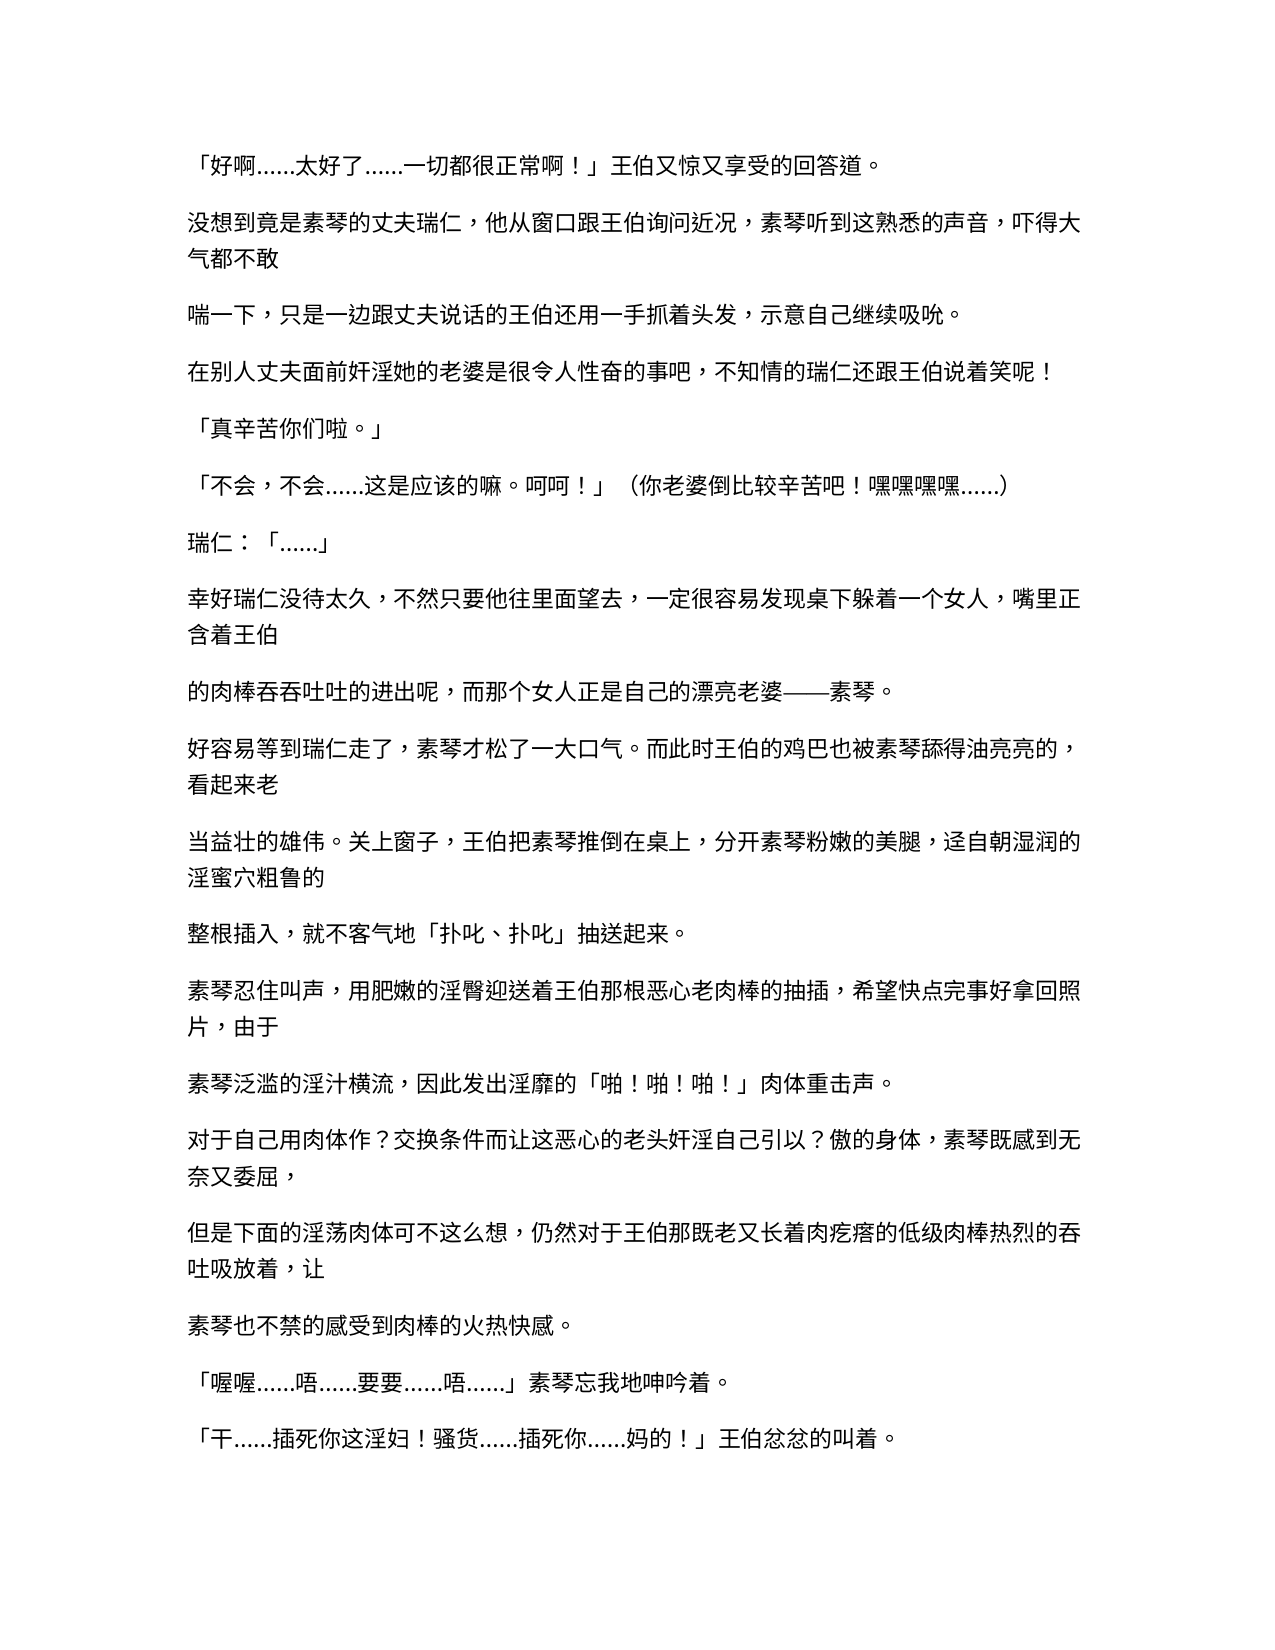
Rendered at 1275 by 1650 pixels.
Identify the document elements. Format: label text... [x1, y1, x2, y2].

text 好容易等到瑞仁走了，素琴才松了一大口气。而此时王伯的鸡巴也被素琴舔得油亮亮的，看起来老 [187, 733, 1087, 800]
text 没想到竟是素琴的丈夫瑞仁，他从窗口跟王伯询问近况，素琴听到这熟悉的声音，吓得大气都不敢 [187, 207, 1087, 274]
text 「真辛苦你们啦。」 [187, 413, 1087, 444]
text 「干……插死你这淫妇！骚货……插死你……妈的！」王伯忿忿的叫着。 [187, 1423, 1087, 1455]
text 的肉棒吞吞吐吐的进出呢，而那个女人正是自己的漂亮老婆——素琴。 [187, 676, 1087, 707]
text 素琴泛滥的淫汁横流，因此发出淫靡的「啪！啪！啪！」肉体重击声。 [187, 1068, 1087, 1099]
text 喘一下，只是一边跟丈夫说话的王伯还用一手抓着头发，示意自己继续吸吮。 [187, 299, 1087, 331]
text 当益壮的雄伟。关上窗子，王伯把素琴推倒在桌上，分开素琴粉嫩的美腿，迳自朝湿润的淫蜜穴粗鲁的 [187, 826, 1087, 893]
text 对于自己用肉体作？交换条件而让这恶心的老头奸淫自己引以？傲的身体，素琴既感到无奈又委屈， [187, 1124, 1087, 1192]
text 「喔喔……唔……要要……唔……」素琴忘我地呻吟着。 [187, 1367, 1087, 1398]
text 整根插入，就不客气地「扑叱、扑叱」抽送起来。 [187, 918, 1087, 949]
text 但是下面的淫荡肉体可不这么想，仍然对于王伯那既老又长着肉疙瘩的低级肉棒热烈的吞吐吸放着，让 [187, 1217, 1087, 1284]
text 素琴忍住叫声，用肥嫩的淫臀迎送着王伯那根恶心老肉棒的抽插，希望快点完事好拿回照片，由于 [187, 975, 1087, 1042]
text 在别人丈夫面前奸淫她的老婆是很令人性奋的事吧，不知情的瑞仁还跟王伯说着笑呢！ [187, 356, 1087, 387]
text 瑞仁：「……」 [187, 527, 1087, 558]
text 「好啊……太好了……一切都很正常啊！」王伯又惊又享受的回答道。 [187, 150, 1087, 181]
text 「不会，不会……这是应该的嘛。呵呵！」（你老婆倒比较辛苦吧！嘿嘿嘿嘿……） [187, 470, 1087, 501]
text 幸好瑞仁没待太久，不然只要他往里面望去，一定很容易发现桌下躲着一个女人，嘴里正含着王伯 [187, 583, 1087, 651]
text 素琴也不禁的感受到肉棒的火热快感。 [187, 1310, 1087, 1341]
